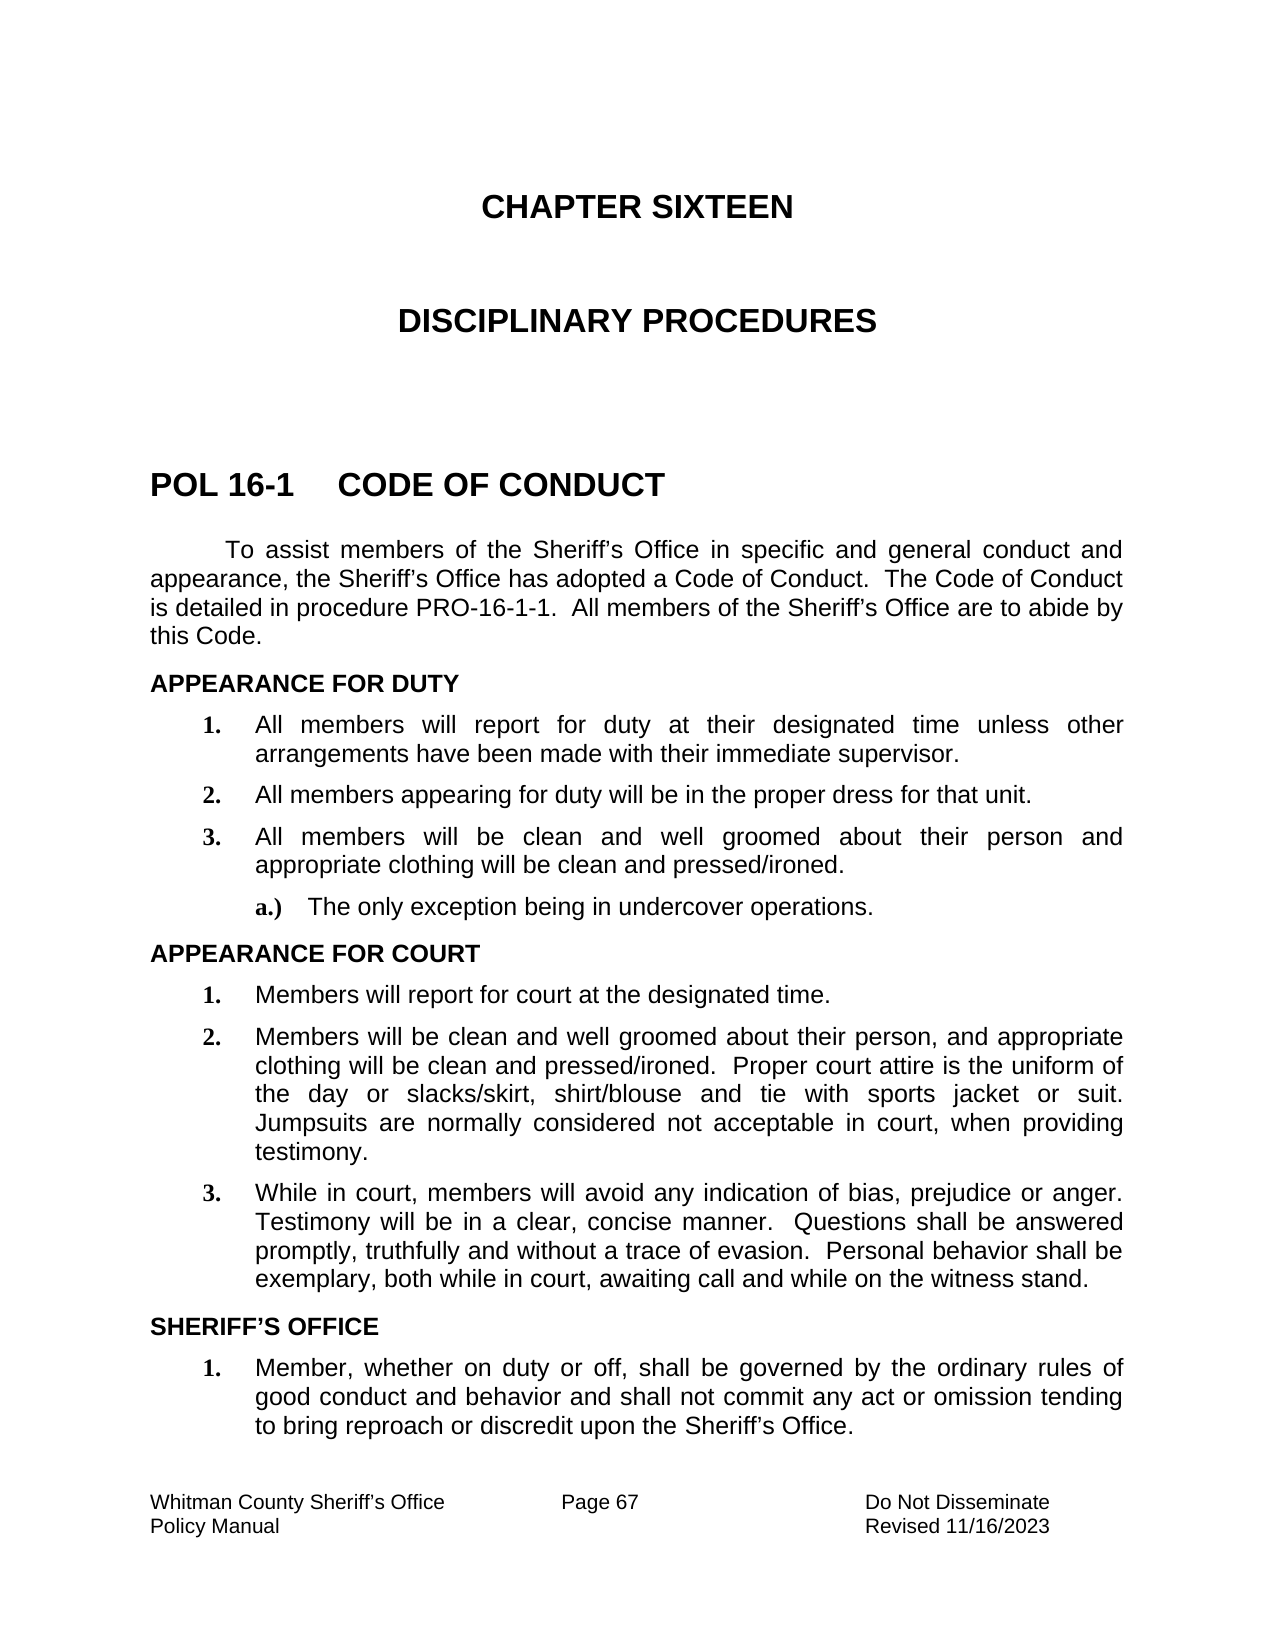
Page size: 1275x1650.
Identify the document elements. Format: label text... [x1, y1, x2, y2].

text CHAPTER SIXTEEN [150, 187, 1125, 226]
list Members will report for court at the designated time. [202, 980, 1125, 1009]
list The only exception being in undercover operations. [255, 892, 1125, 920]
text POL 16-1 CODE OF CONDUCT [150, 465, 1125, 504]
list All members appearing for duty will be in the proper dress for that unit. [202, 780, 1125, 809]
text To assist members of the Sheriff’s Office in specific and general conduct and appearance, the Sheriff’s Office has adopted a Code of Conduct. The Code of Conduct is detailed in procedure PRO-16-1-1. All members of the Sheriff’s Office are to abide by this Code. [150, 535, 1125, 650]
list While in court, members will avoid any indication of bias, prejudice or anger. Testimony will be in a clear, concise manner. Questions shall be answered promptly, truthfully and without a trace of evasion. Personal behavior shall be exemplary, both while in court, awaiting call and while on the witness stand. [202, 1178, 1125, 1293]
list All members will be clean and well groomed about their person and appropriate clothing will be clean and pressed/ironed. [202, 821, 1125, 879]
text DISCIPLINARY PROCEDURES [150, 301, 1125, 339]
text APPEARANCE FOR COURT [150, 939, 1125, 968]
list Members will be clean and well groomed about their person, and appropriate clothing will be clean and pressed/ironed. Proper court attire is the uniform of the day or slacks/skirt, shirt/blouse and tie with sports jacket or suit. Jumpsuits are normally considered not acceptable in court, when providing testimony. [202, 1022, 1125, 1166]
list All members will report for duty at their designated time unless other arrangements have been made with their immediate supervisor. [202, 710, 1125, 768]
text SHERIFF’S OFFICE [150, 1312, 1125, 1341]
text APPEARANCE FOR DUTY [150, 669, 1125, 697]
list Member, whether on duty or off, shall be governed by the ordinary rules of good conduct and behavior and shall not commit any act or omission tending to bring reproach or discredit upon the Sheriff’s Office. [202, 1353, 1125, 1439]
